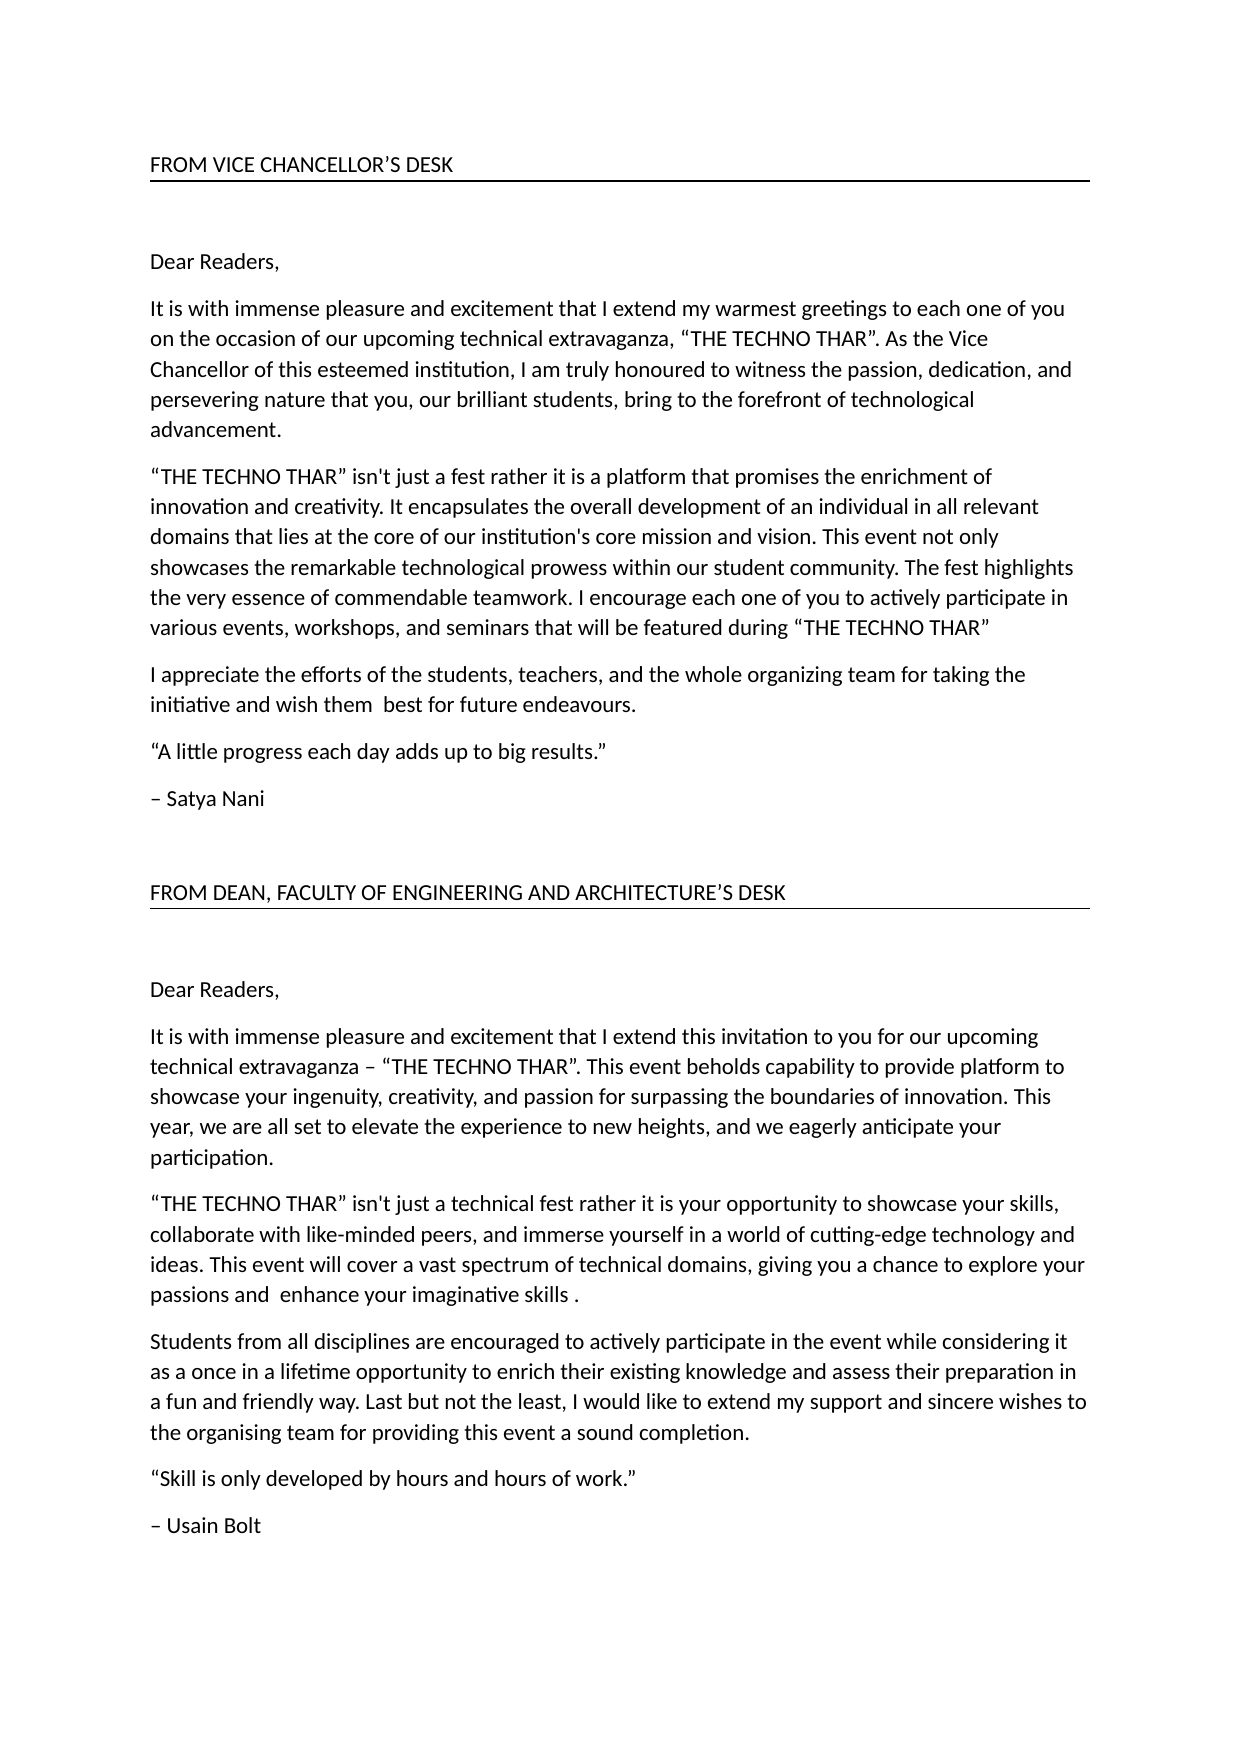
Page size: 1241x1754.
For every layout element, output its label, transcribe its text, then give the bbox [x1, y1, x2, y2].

text I appreciate the efforts of the students, teachers, and the whole organizing team for taking the initiative and wish them best for future endeavours. [150, 660, 1090, 718]
text FROM DEAN, FACULTY OF ENGINEERING AND ARCHITECTURE’S DESK [150, 878, 1090, 908]
text Dear Readers, [150, 247, 1090, 275]
text FROM VICE CHANCELLOR’S DESK [150, 150, 1090, 180]
text Dear Readers, [150, 975, 1090, 1003]
text – Usain Bolt [150, 1511, 1090, 1539]
text “Skill is only developed by hours and hours of work.” [150, 1464, 1090, 1493]
text “THE TECHNO THAR” isn't just a technical fest rather it is your opportunity to showcase your skills, collaborate with like-minded peers, and immerse yourself in a world of cutting-edge technology and ideas. This event will cover a vast spectrum of technical domains, giving you a chance to explore your passions and enhance your imaginative skills . [150, 1189, 1090, 1308]
text – Satya Nani [150, 784, 1090, 812]
text It is with immense pleasure and excitement that I extend my warmest greetings to each one of you on the occasion of our upcoming technical extravaganza, “THE TECHNO THAR”. As the Vice Chancellor of this esteemed institution, I am truly honoured to witness the passion, dedication, and persevering nature that you, our brilliant students, bring to the forefront of technological advancement. [150, 294, 1090, 443]
text “A little progress each day adds up to big results.” [150, 737, 1090, 765]
text It is with immense pleasure and excitement that I extend this invitation to you for our upcoming technical extravaganza – “THE TECHNO THAR”. This event beholds capability to provide platform to showcase your ingenuity, creativity, and passion for surpassing the boundaries of innovation. This year, we are all set to elevate the experience to new heights, and we eagerly anticipate your participation. [150, 1022, 1090, 1171]
text “THE TECHNO THAR” isn't just a fest rather it is a platform that promises the enrichment of innovation and creativity. It encapsulates the overall development of an individual in all relevant domains that lies at the core of our institution's core mission and vision. This event not only showcases the remarkable technological prowess within our student community. The fest highlights the very essence of commendable teamwork. I encourage each one of you to actively participate in various events, workshops, and seminars that will be featured during “THE TECHNO THAR” [150, 462, 1090, 641]
text Students from all disciplines are encouraged to actively participate in the event while considering it as a once in a lifetime opportunity to enrich their existing knowledge and assess their preparation in a fun and friendly way. Last but not the least, I would like to extend my support and sincere wishes to the organising team for providing this event a sound completion. [150, 1327, 1090, 1446]
